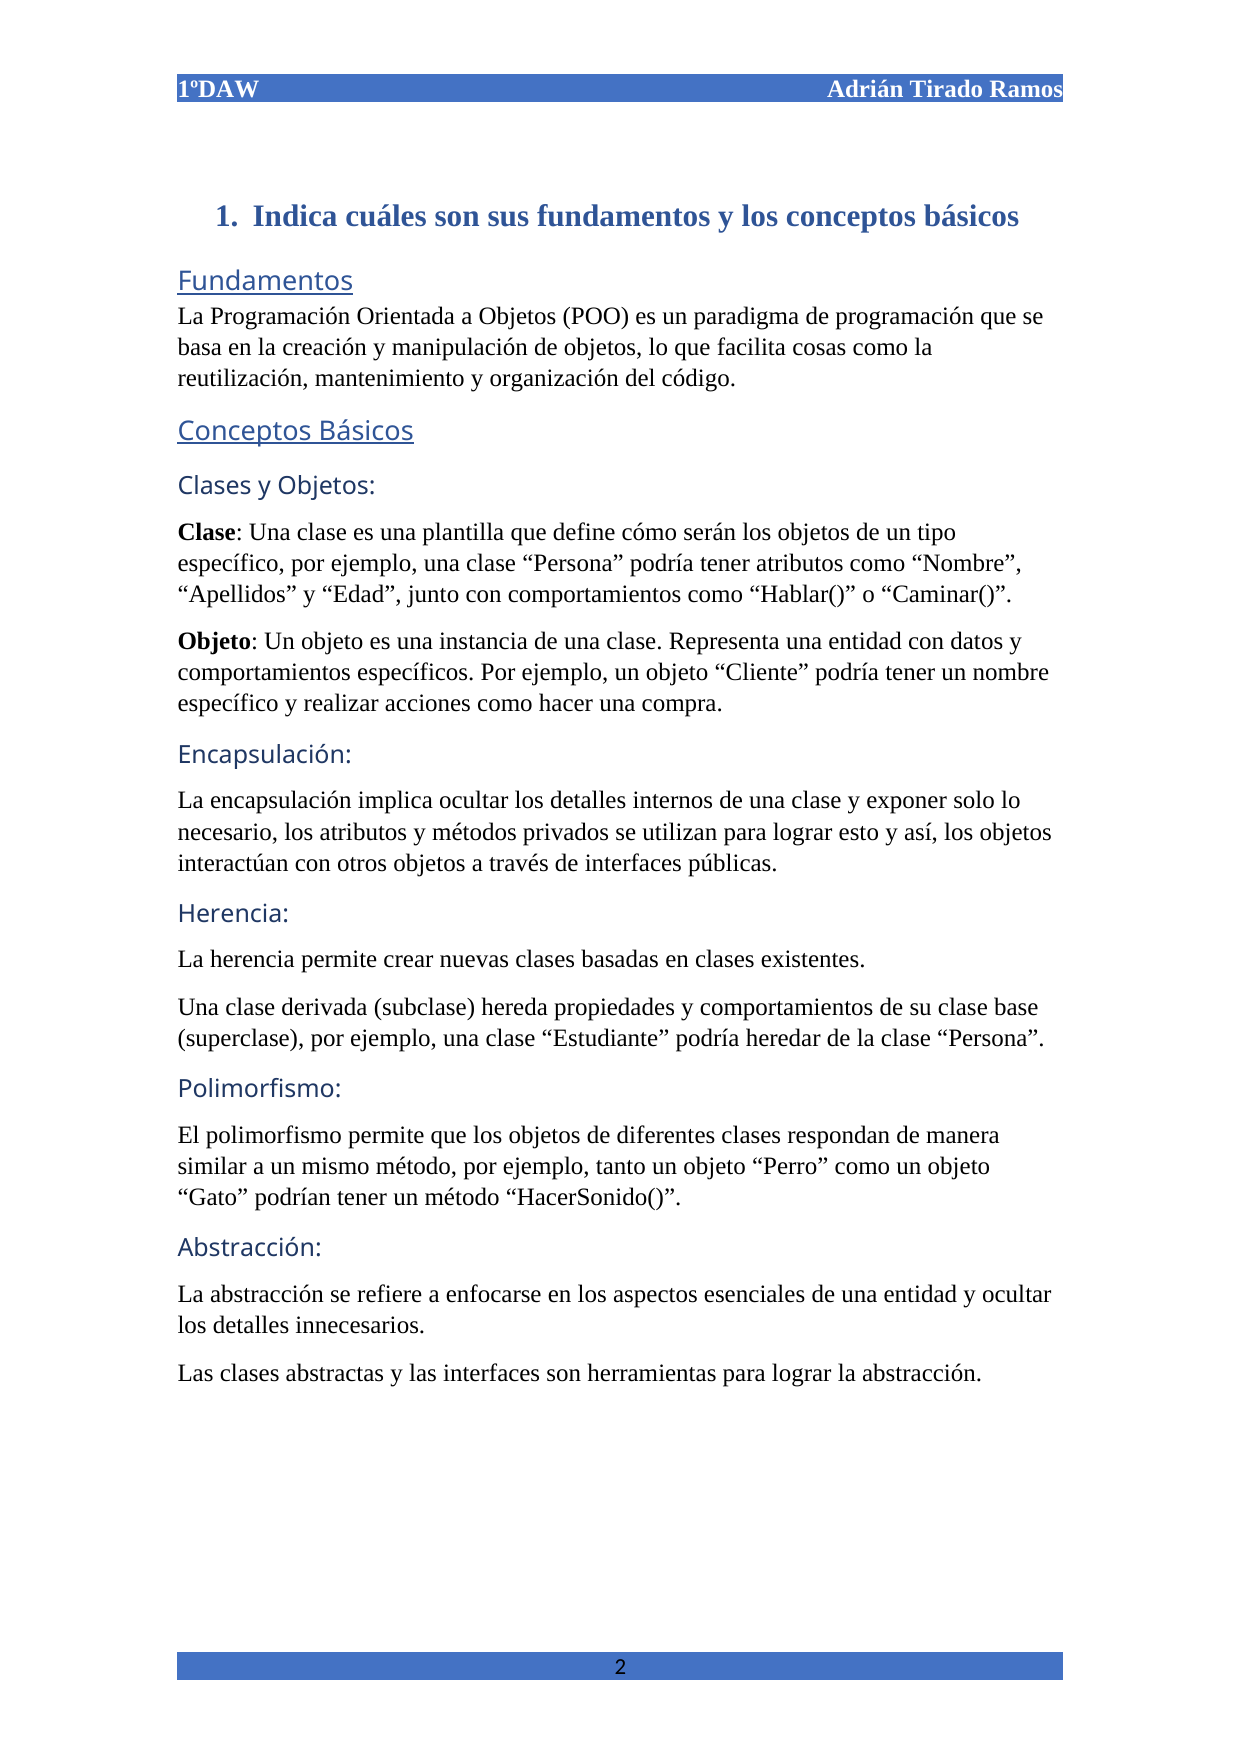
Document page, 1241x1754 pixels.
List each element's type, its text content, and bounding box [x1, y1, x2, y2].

subtitle Encapsulación: [177, 736, 1063, 770]
subtitle Polimorfismo: [177, 1071, 1063, 1105]
subtitle Fundamentos [177, 261, 1063, 298]
text La abstracción se refiere a enfocarse en los aspectos esenciales de una entidad y ocultar los detalles innecesarios. [177, 1279, 1063, 1339]
text El polimorfismo permite que los objetos de diferentes clases respondan de manera similar a un mismo método, por ejemplo, tanto un objeto “Perro” como un objeto “Gato” podrían tener un método “HacerSonido()”. [177, 1120, 1063, 1211]
text Las clases abstractas y las interfaces son herramientas para lograr la abstracción. [177, 1358, 1063, 1387]
text La encapsulación implica ocultar los detalles internos de una clase y exponer solo lo necesario, los atributos y métodos privados se utilizan para lograr esto y así, los objetos interactúan con otros objetos a través de interfaces públicas. [177, 786, 1063, 876]
text La Programación Orientada a Objetos (POO) es un paradigma de programación que se basa en la creación y manipulación de objetos, lo que facilita cosas como la reutilización, mantenimiento y organización del código. [177, 301, 1063, 392]
text Objeto: Un objeto es una instancia de una clase. Representa una entidad con datos y comportamientos específicos. Por ejemplo, un objeto “Cliente” podría tener un nombre específico y realizar acciones como hacer una compra. [177, 626, 1063, 717]
text Clase: Una clase es una plantilla que define cómo serán los objetos de un tipo específico, por ejemplo, una clase “Persona” podría tener atributos como “Nombre”, “Apellidos” y “Edad”, junto con comportamientos como “Hablar()” o “Caminar()”. [177, 517, 1063, 607]
text La herencia permite crear nuevas clases basadas en clases existentes. [177, 944, 1063, 973]
subtitle Abstracción: [177, 1230, 1063, 1264]
subtitle Conceptos Básicos [177, 411, 1063, 448]
text Una clase derivada (subclase) hereda propiedades y comportamientos de su clase base (superclase), por ejemplo, una clase “Estudiante” podría heredar de la clase “Persona”. [177, 992, 1063, 1052]
subtitle Herencia: [177, 895, 1063, 929]
subtitle Indica cuáles son sus fundamentos y los conceptos básicos [215, 198, 1063, 233]
subtitle Clases y Objetos: [177, 467, 1063, 501]
